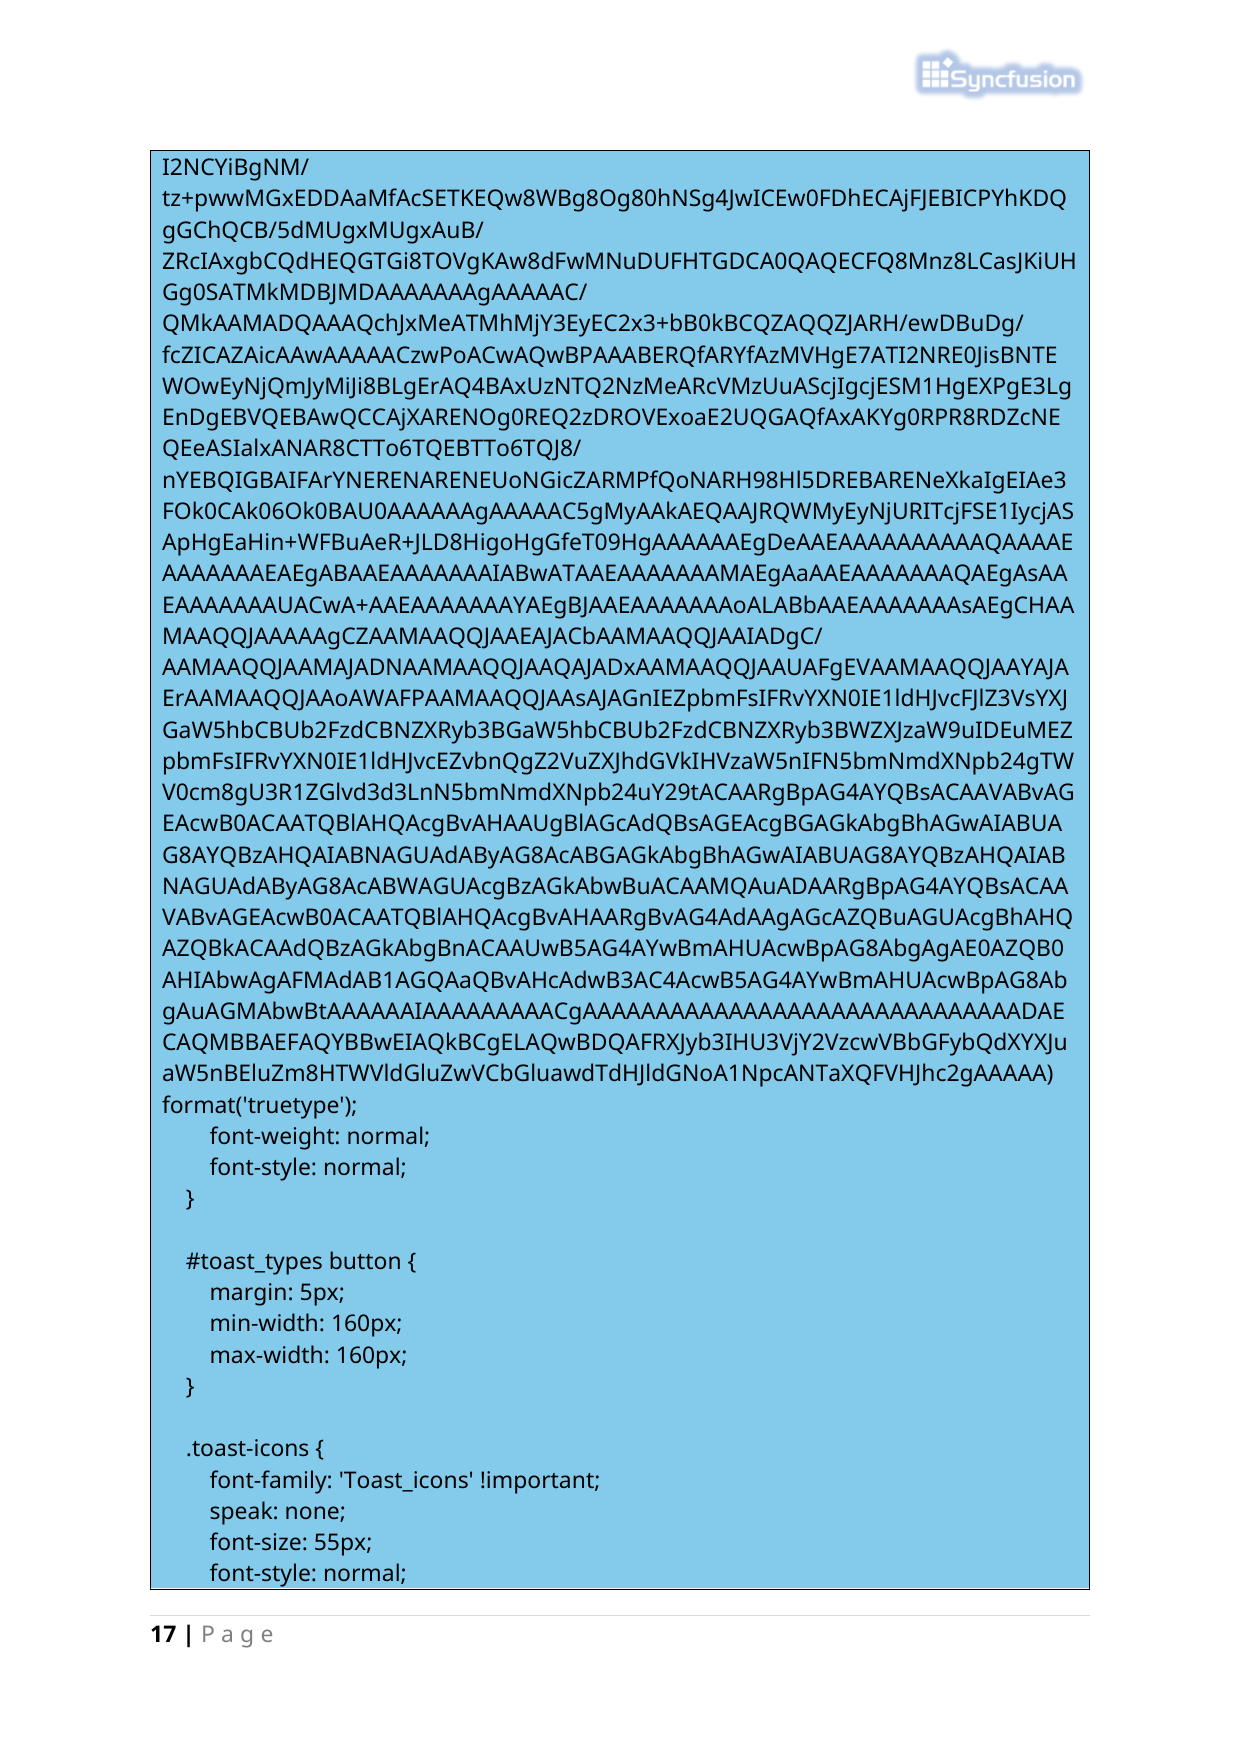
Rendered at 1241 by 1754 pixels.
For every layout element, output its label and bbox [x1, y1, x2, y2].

table_header [151, 151, 1089, 1588]
picture [908, 43, 1087, 103]
